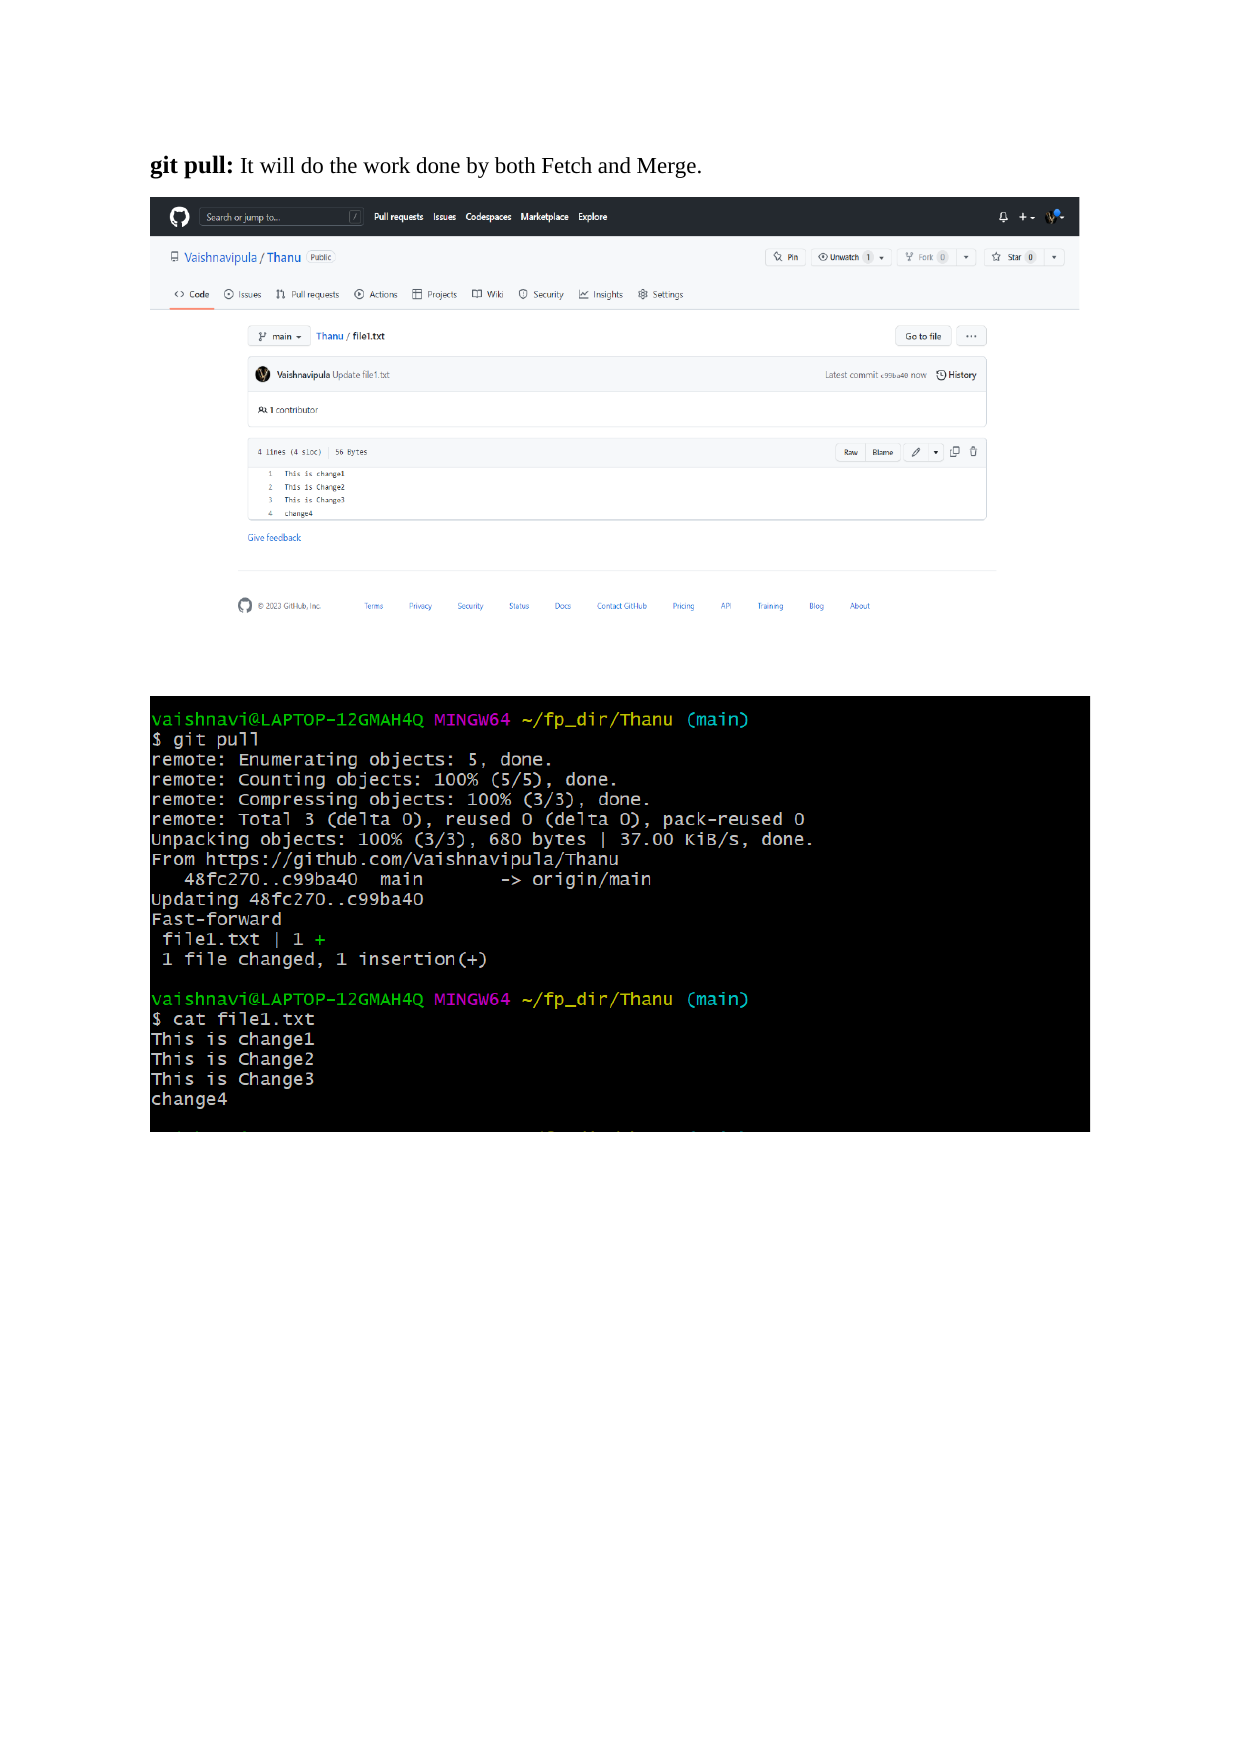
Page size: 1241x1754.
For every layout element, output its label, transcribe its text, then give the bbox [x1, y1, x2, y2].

text git pull: It will do the work done by both Fetch and Merge. [150, 150, 1090, 179]
picture [150, 197, 1080, 633]
picture [150, 696, 1091, 1132]
